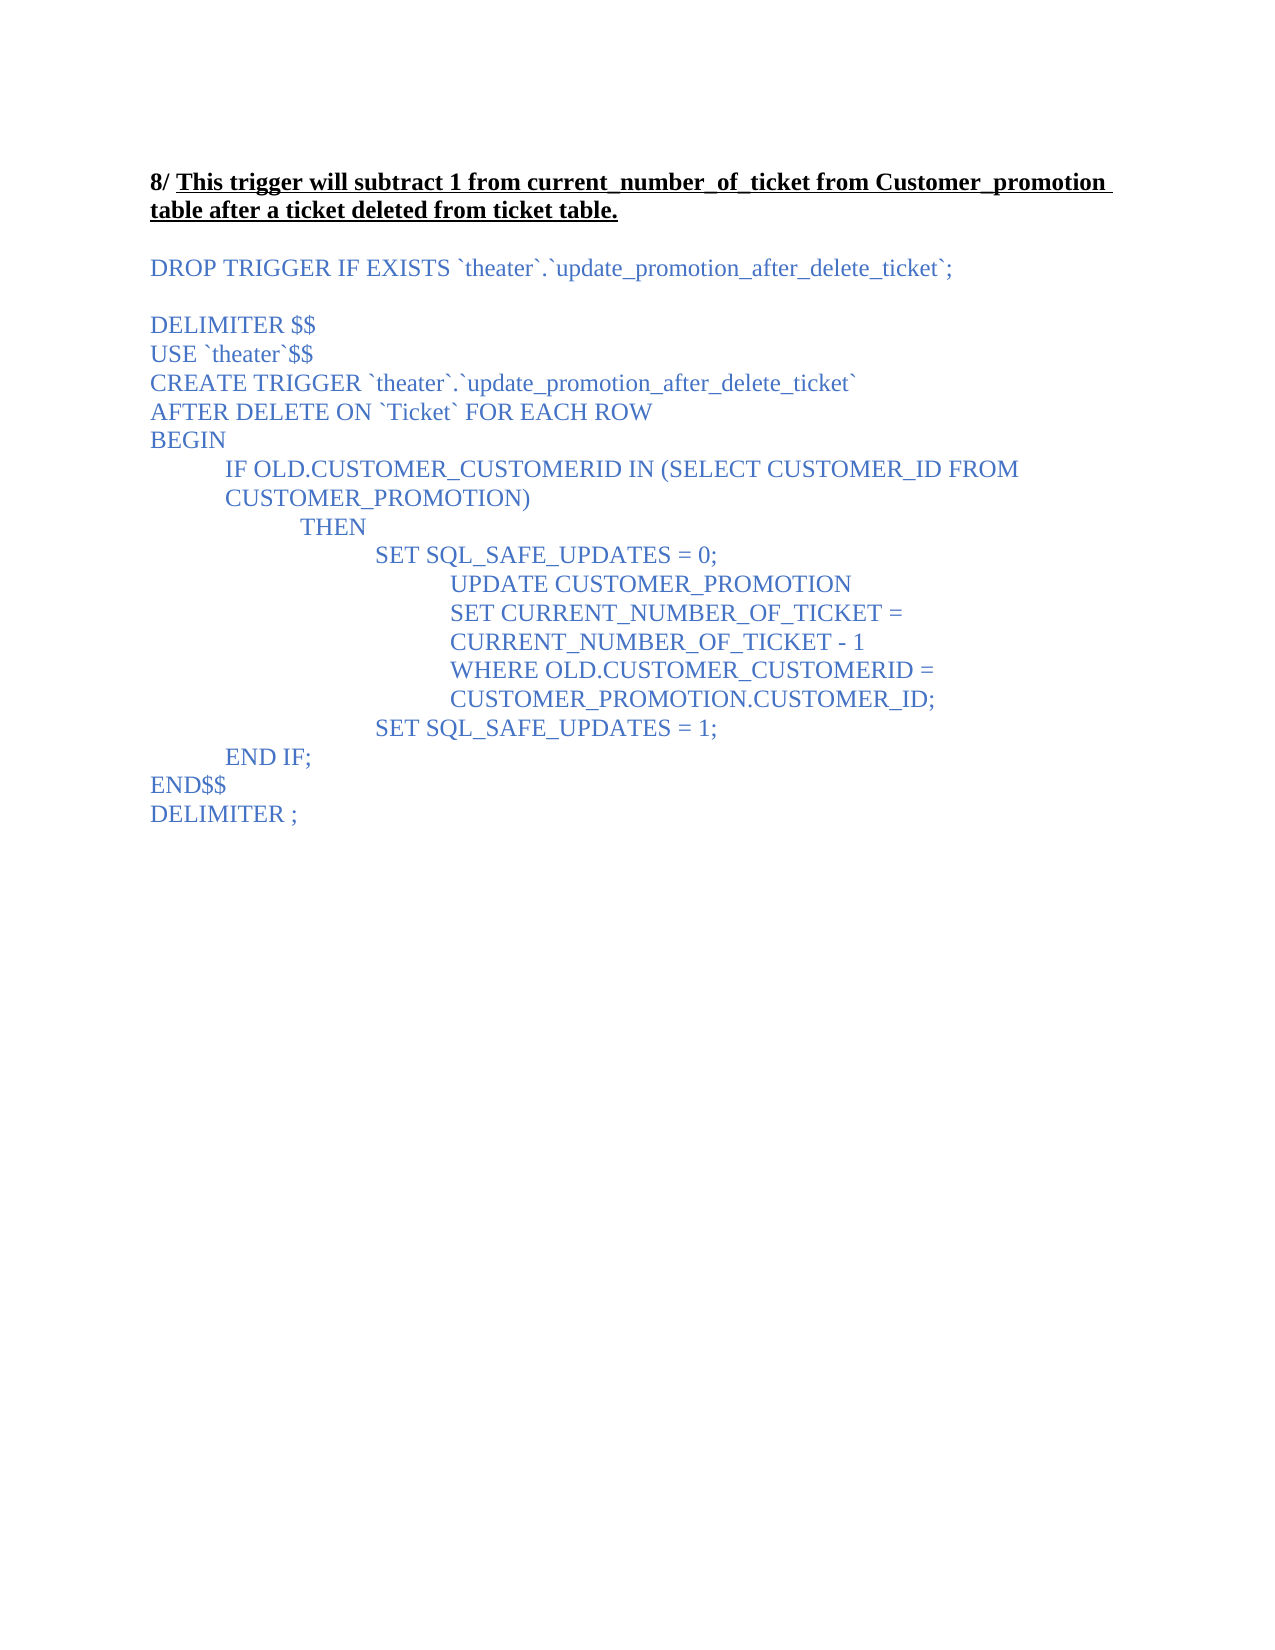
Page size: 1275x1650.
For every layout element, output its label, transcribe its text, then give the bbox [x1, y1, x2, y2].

text 8/ This trigger will subtract 1 from current_number_of_ticket from Customer_promotion table after a ticket deleted from ticket table. [150, 167, 1125, 224]
text SET SQL_SAFE_UPDATES = 1; [150, 713, 1125, 742]
text AFTER DELETE ON `Ticket` FOR EACH ROW [150, 397, 1125, 425]
text END IF; [150, 742, 1125, 770]
text CREATE TRIGGER `theater`.`update_promotion_after_delete_ticket` [150, 368, 1125, 397]
text UPDATE CUSTOMER_PROMOTION [150, 569, 1125, 598]
text WHERE OLD.CUSTOMER_CUSTOMERID = CUSTOMER_PROMOTION.CUSTOMER_ID; [450, 655, 1125, 713]
text DELIMITER $$ [150, 310, 1125, 339]
text USE `theater`$$ [150, 339, 1125, 368]
text IF OLD.CUSTOMER_CUSTOMERID IN (SELECT CUSTOMER_ID FROM CUSTOMER_PROMOTION) [225, 454, 1125, 512]
text BEGIN [150, 425, 1125, 454]
text THEN [150, 512, 1125, 540]
text DROP TRIGGER IF EXISTS `theater`.`update_promotion_after_delete_ticket`; [150, 253, 1125, 282]
text DELIMITER ; [150, 799, 1125, 828]
text SET SQL_SAFE_UPDATES = 0; [150, 540, 1125, 569]
text SET CURRENT_NUMBER_OF_TICKET = CURRENT_NUMBER_OF_TICKET - 1 [450, 598, 1125, 655]
text END$$ [150, 770, 1125, 799]
